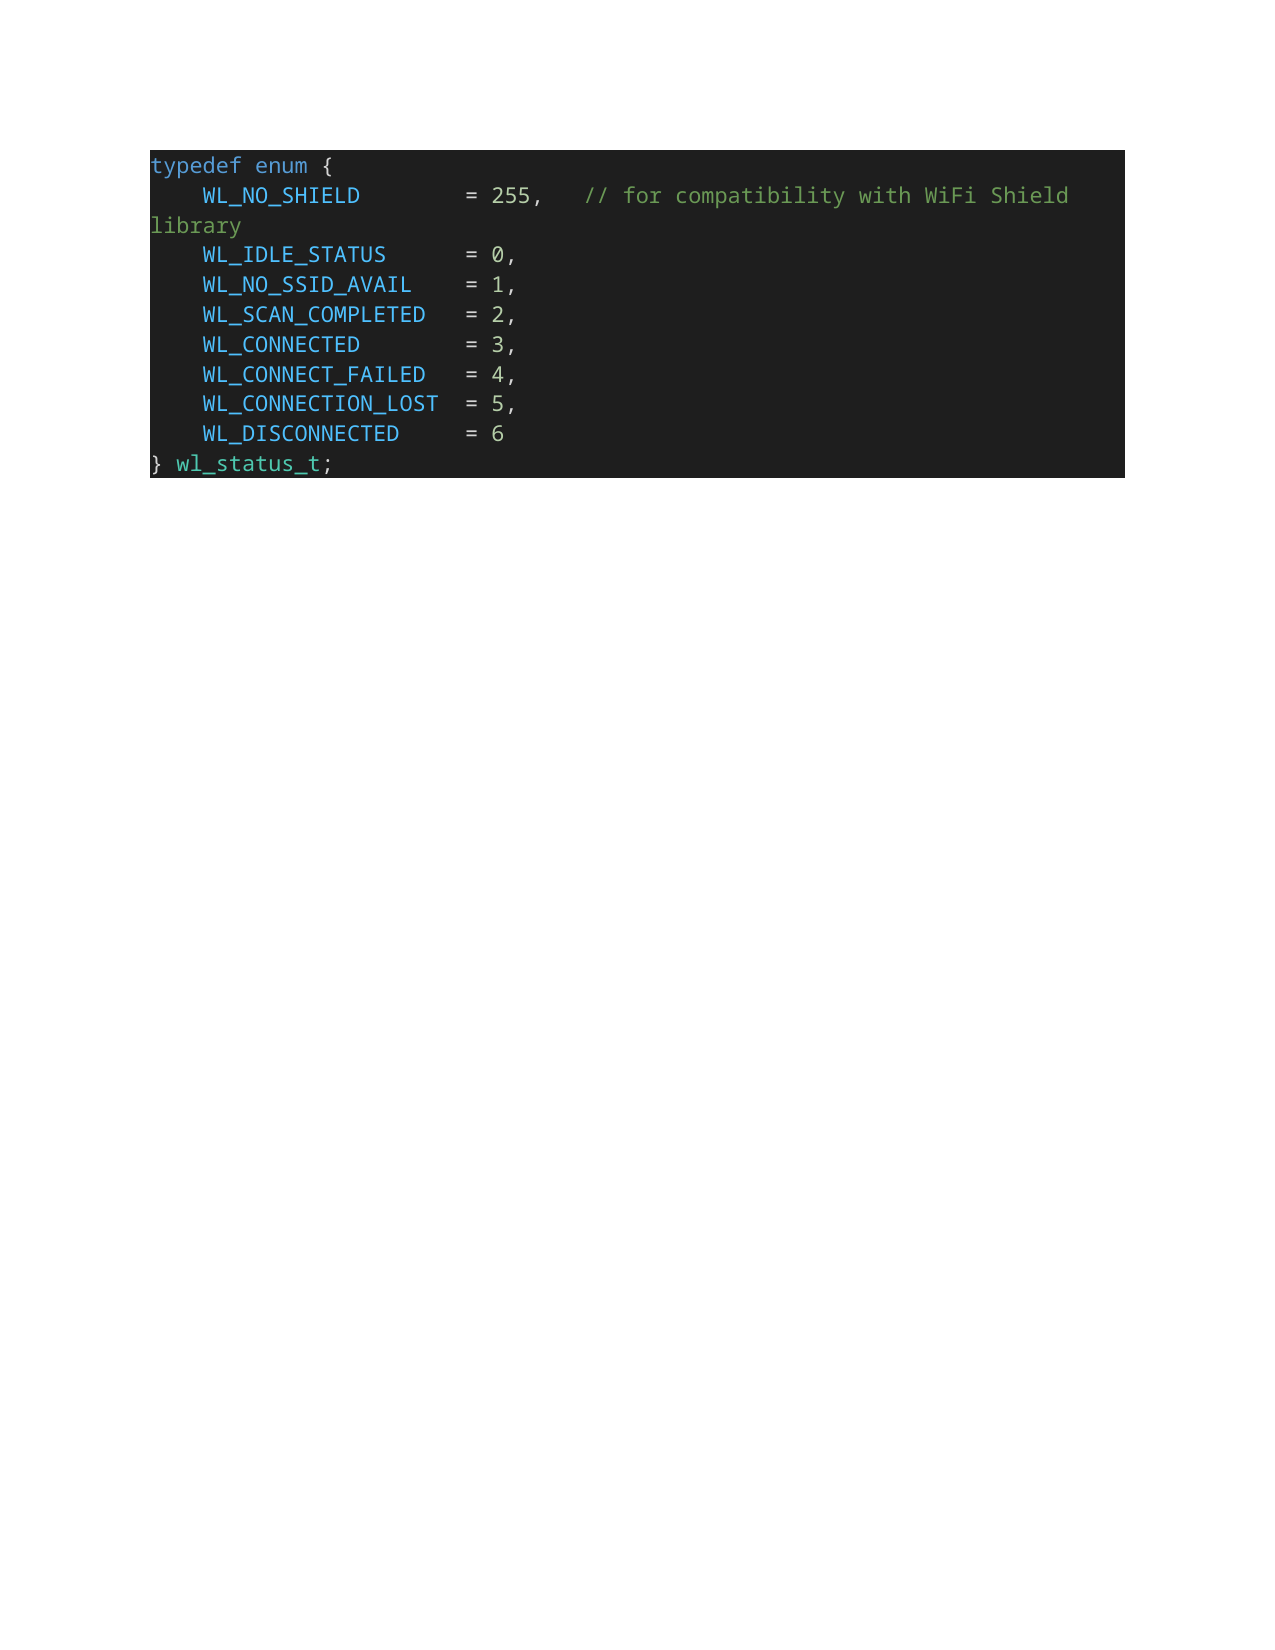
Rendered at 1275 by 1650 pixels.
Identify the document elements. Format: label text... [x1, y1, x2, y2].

text WL_CONNECT_FAILED = 4, [150, 358, 1125, 388]
text typedef enum { [150, 150, 1125, 180]
text WL_SCAN_COMPLETED = 2, [150, 299, 1125, 329]
text WL_CONNECTED = 3, [150, 329, 1125, 358]
text WL_CONNECTION_LOST = 5, [150, 388, 1125, 418]
text WL_IDLE_STATUS = 0, [150, 239, 1125, 269]
text } wl_status_t; [150, 448, 1125, 478]
text WL_NO_SHIELD = 255, // for compatibility with WiFi Shield library [150, 180, 1125, 239]
text WL_NO_SSID_AVAIL = 1, [150, 269, 1125, 299]
text WL_DISCONNECTED = 6 [150, 418, 1125, 448]
